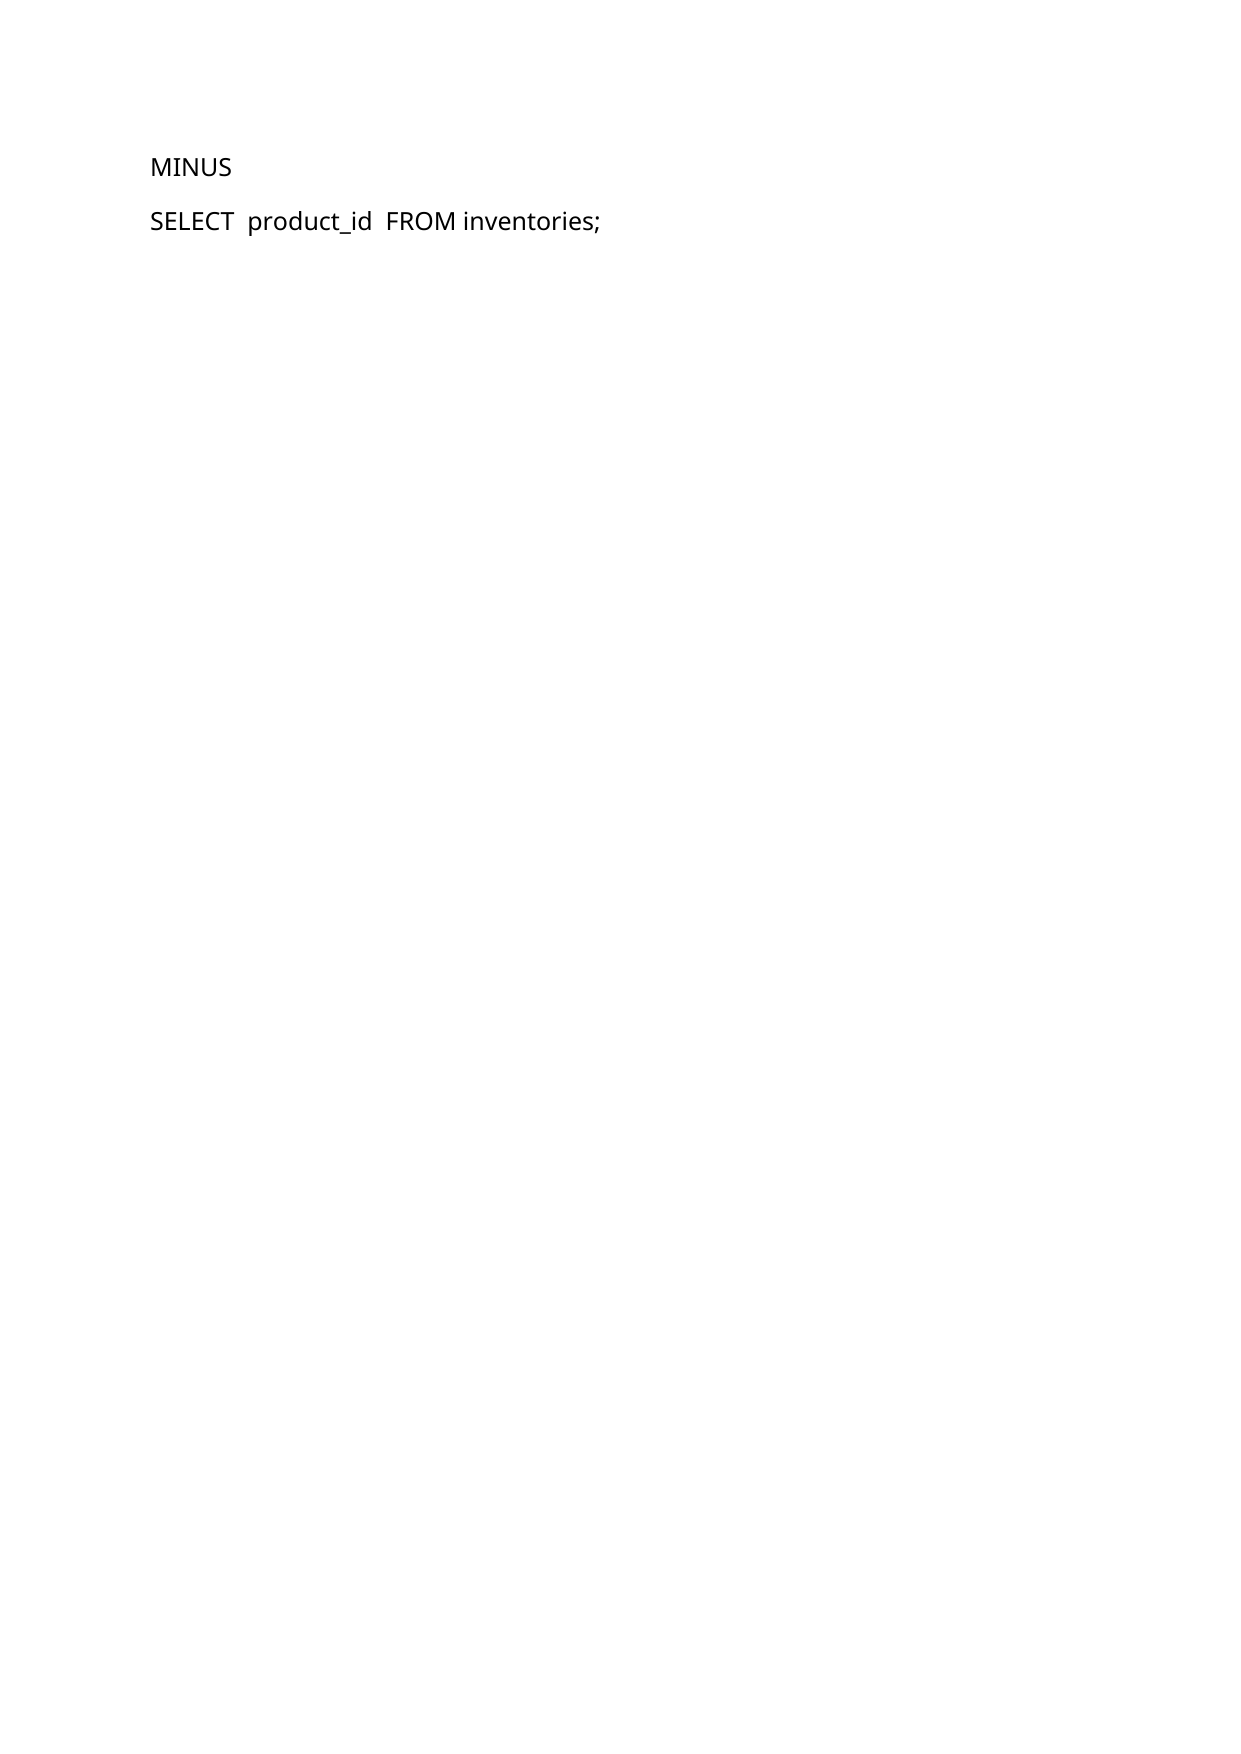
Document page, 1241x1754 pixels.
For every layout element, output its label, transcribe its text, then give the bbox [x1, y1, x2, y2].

text MINUS [150, 150, 1090, 184]
text SELECT product_id FROM inventories; [150, 203, 1090, 237]
